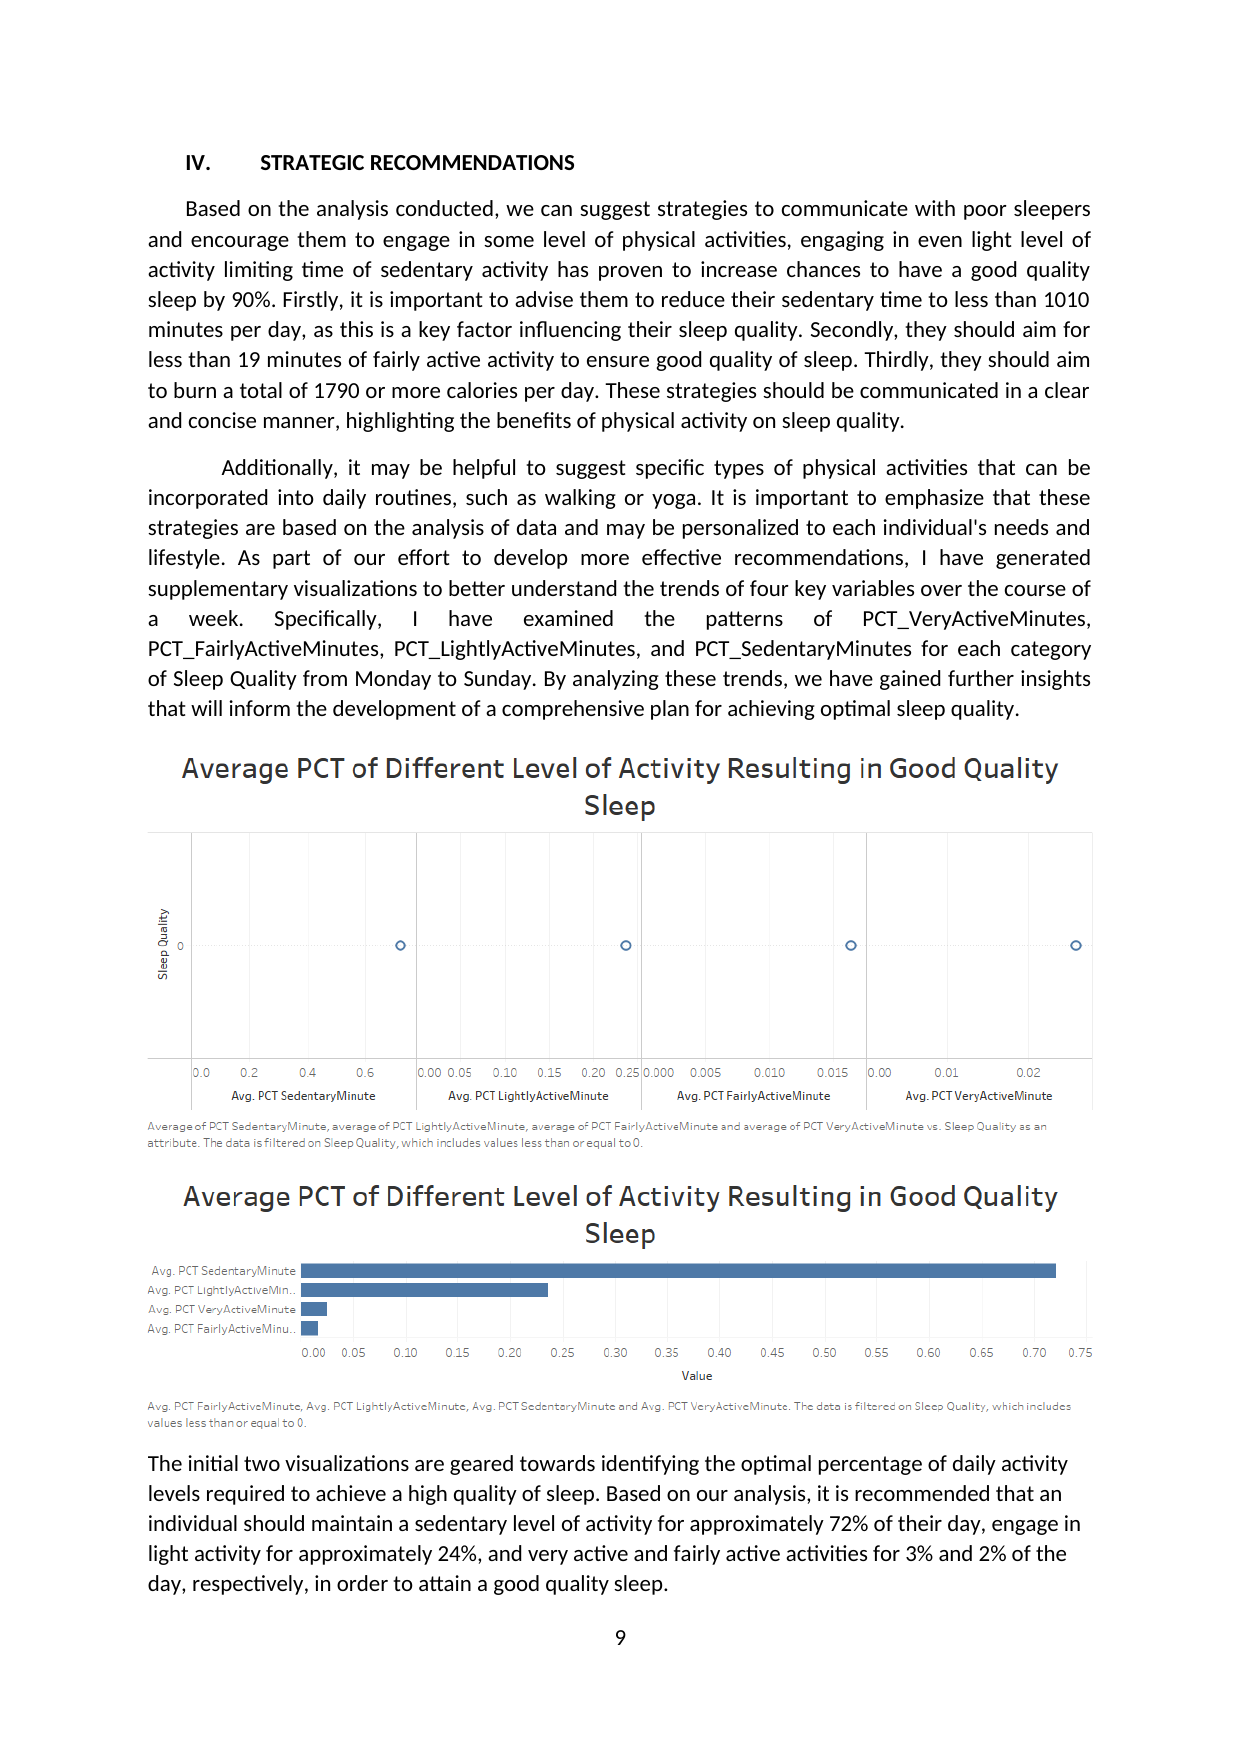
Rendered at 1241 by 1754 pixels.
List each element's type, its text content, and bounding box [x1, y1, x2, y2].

list STRATEGIC RECOMMENDATIONS [185, 148, 1093, 176]
text The initial two visualizations are geared towards identifying the optimal percentage of daily activity levels required to achieve a high quality of sleep. Based on our analysis, it is recommended that an individual should maintain a sedentary level of activity for approximately 72% of their day, engage in light activity for approximately 24%, and very active and fairly active activities for 3% and 2% of the day, respectively, in order to attain a good quality sleep. [148, 1449, 1093, 1597]
picture [147, 741, 1093, 1151]
text Additionally, it may be helpful to suggest specific types of physical activities that can be incorporated into daily routines, such as walking or yoga. It is important to emphasize that these strategies are based on the analysis of data and may be personalized to each individual's needs and lifestyle. As part of our effort to develop more effective recommendations, I have generated supplementary visualizations to better understand the trends of four key variables over the course of a week. Specifically, I have examined the patterns of PCT_VeryActiveMinutes, PCT_FairlyActiveMinutes, PCT_LightlyActiveMinutes, and PCT_SedentaryMinutes for each category of Sleep Quality from Monday to Sunday. By analyzing these trends, we have gained further insights that will inform the development of a comprehensive plan for achieving optimal sleep quality. [148, 453, 1093, 722]
picture [147, 1170, 1093, 1430]
text Based on the analysis conducted, we can suggest strategies to communicate with poor sleepers and encourage them to engage in some level of physical activities, engaging in even light level of activity limiting time of sedentary activity has proven to increase chances to have a good quality sleep by 90%. Firstly, it is important to advise them to reduce their sedentary time to less than 1010 minutes per day, as this is a key factor influencing their sleep quality. Secondly, they should aim for less than 19 minutes of fairly active activity to ensure good quality of sleep. Thirdly, they should aim to burn a total of 1790 or more calories per day. These strategies should be communicated in a clear and concise manner, highlighting the benefits of physical activity on sleep quality. [148, 194, 1093, 434]
